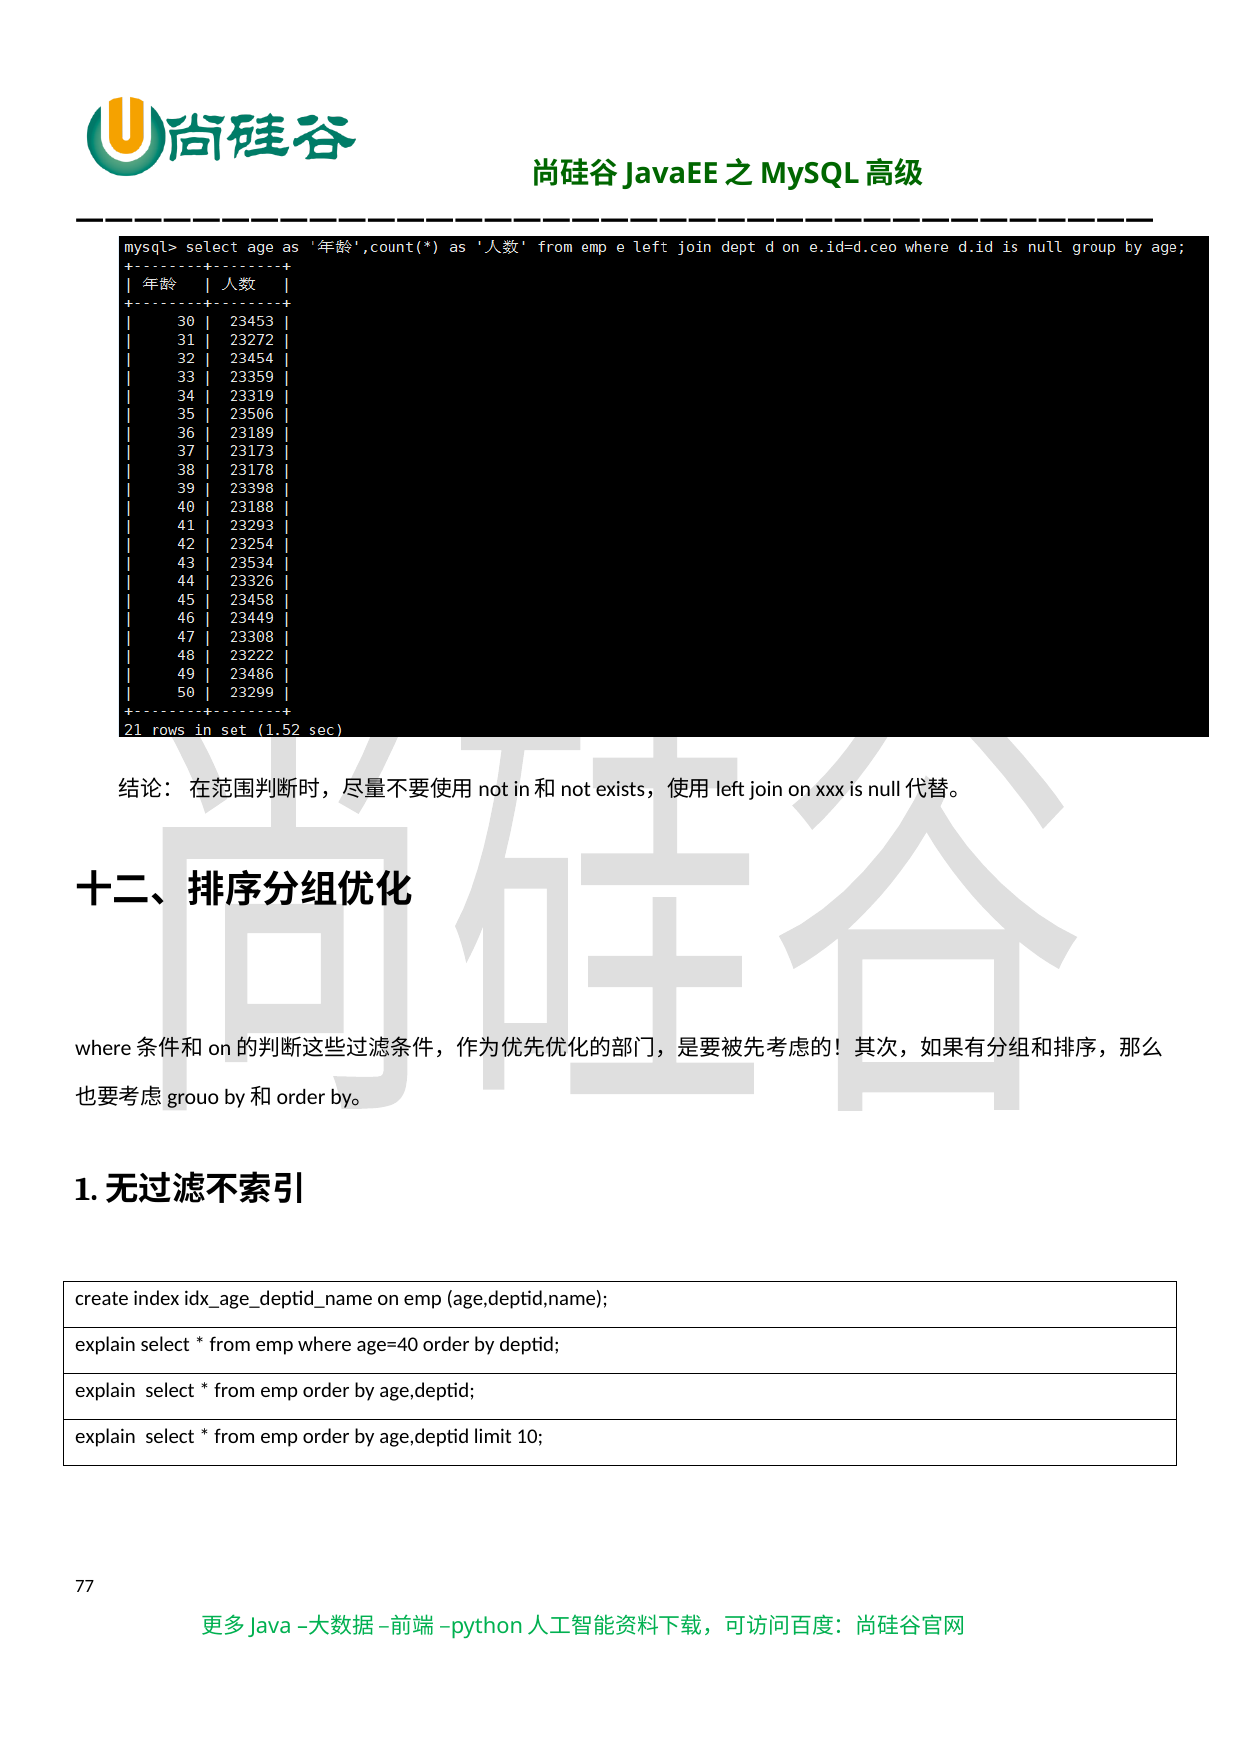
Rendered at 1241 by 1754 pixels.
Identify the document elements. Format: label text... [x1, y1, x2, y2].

table_cell explain select * from emp where age=40 order by deptid; [64, 1328, 1176, 1373]
subtitle 1. 无过滤不索引 [75, 1154, 1165, 1219]
picture [75, 88, 363, 184]
table_header create index idx_age_deptid_name on emp (age,deptid,name); [64, 1282, 1176, 1327]
text 结论： 在范围判断时，尽量不要使用not in和not exists，使用 left join on xxx is null代替。 [75, 770, 1165, 803]
table_cell explain select * from emp order by age,deptid limit 10; [64, 1420, 1176, 1465]
picture [118, 236, 1209, 737]
subtitle 十二、排序分组优化 [75, 854, 1165, 919]
text where 条件和 on的判断这些过滤条件，作为优先优化的部门，是要被先考虑的！其次，如果有分组和排序，那么也要考虑grouo by 和order by。 [75, 1030, 1165, 1111]
table_cell explain select * from emp order by age,deptid; [64, 1374, 1176, 1419]
